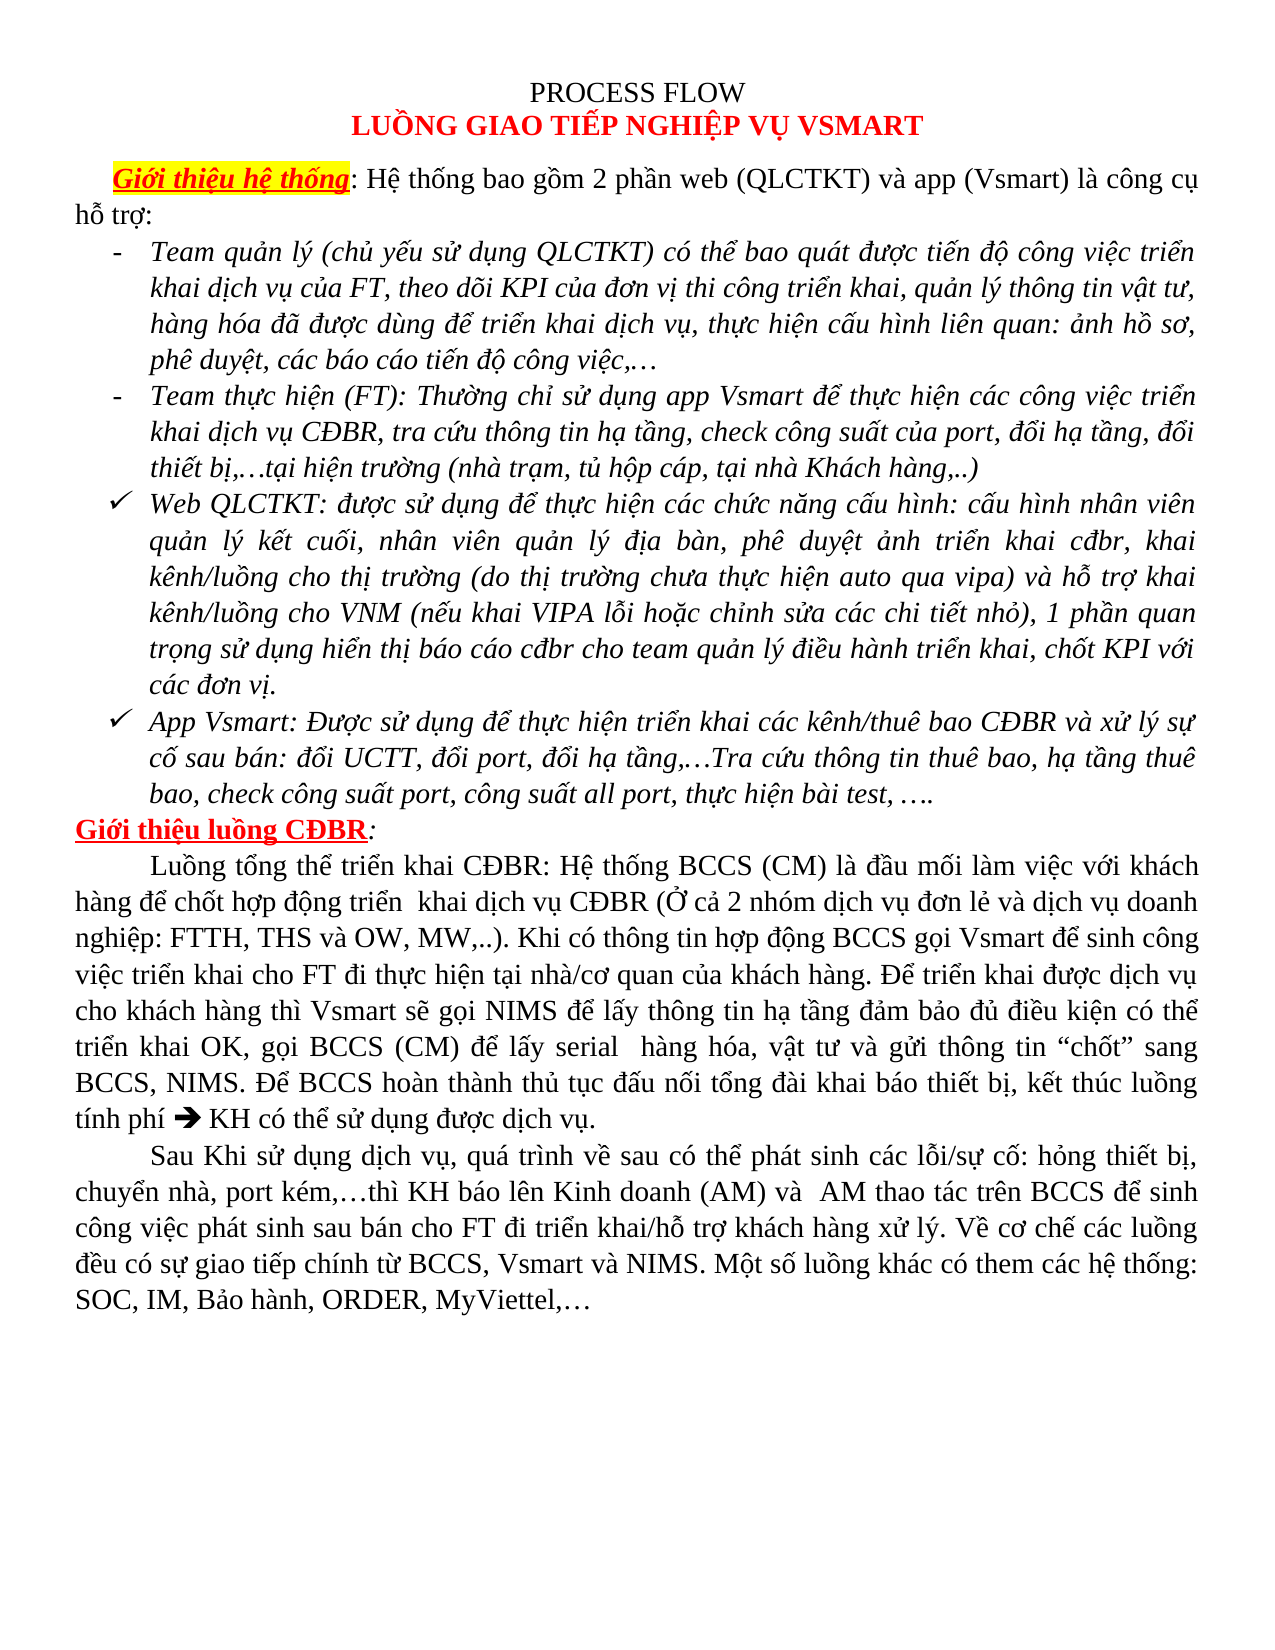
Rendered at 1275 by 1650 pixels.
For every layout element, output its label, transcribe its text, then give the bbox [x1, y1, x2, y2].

list Web QLCTKT: được sử dụng để thực hiện các chức năng cấu hình: cấu hình nhân viên quản lý kết cuối, nhân viên quản lý địa bàn, phê duyệt ảnh triển khai cđbr, khai kênh/luồng cho thị trường (do thị trường chưa thực hiện auto qua vipa) và hỗ trợ khai kênh/luồng cho VNM (nếu khai VIPA lỗi hoặc chỉnh sửa các chi tiết nhỏ), 1 phần quan trọng sử dụng hiển thị báo cáo cđbr cho team quản lý điều hành triển khai, chốt KPI với các đơn vị. [104, 487, 1200, 701]
list Team quản lý (chủ yếu sử dụng QLCTKT) có thể bao quát được tiến độ công việc triển khai dịch vụ của FT, theo dõi KPI của đơn vị thi công triển khai, quản lý thông tin vật tư, hàng hóa đã được dùng để triển khai dịch vụ, thực hiện cấu hình liên quan: ảnh hồ sơ, phê duyệt, các báo cáo tiến độ công việc,… [112, 234, 1200, 376]
text Giới thiệu luồng CĐBR: [75, 812, 1200, 846]
text Giới thiệu hệ thống: Hệ thống bao gồm 2 phần web (QLCTKT) và app (Vsmart) là công cụ hỗ trợ: [75, 161, 1200, 231]
text LUỒNG GIAO TIẾP NGHIỆP VỤ VSMART [75, 108, 1200, 142]
list App Vsmart: Được sử dụng để thực hiện triển khai các kênh/thuê bao CĐBR và xử lý sự cố sau bán: đổi UCTT, đổi port, đổi hạ tầng,…Tra cứu thông tin thuê bao, hạ tầng thuê bao, check công suất port, công suất all port, thực hiện bài test, …. [104, 704, 1200, 809]
list Team thực hiện (FT): Thường chỉ sử dụng app Vsmart để thực hiện các công việc triển khai dịch vụ CĐBR, tra cứu thông tin hạ tầng, check công suất của port, đổi hạ tầng, đổi thiết bị,…tại hiện trường (nhà trạm, tủ hộp cáp, tại nhà Khách hàng,..) [112, 378, 1200, 484]
text Sau Khi sử dụng dịch vụ, quá trình về sau có thể phát sinh các lỗi/sự cố: hỏng thiết bị, chuyển nhà, port kém,…thì KH báo lên Kinh doanh (AM) và AM thao tác trên BCCS để sinh công việc phát sinh sau bán cho FT đi triển khai/hỗ trợ khách hàng xử lý. Về cơ chế các luồng đều có sự giao tiếp chính từ BCCS, Vsmart và NIMS. Một số luồng khác có them các hệ thống: SOC, IM, Bảo hành, ORDER, MyViettel,… [75, 1138, 1200, 1316]
text PROCESS FLOW [75, 75, 1200, 108]
text Luồng tổng thể triển khai CĐBR: Hệ thống BCCS (CM) là đầu mối làm việc với khách hàng để chốt hợp động triển khai dịch vụ CĐBR (Ở cả 2 nhóm dịch vụ đơn lẻ và dịch vụ doanh nghiệp: FTTH, THS và OW, MW,..). Khi có thông tin hợp động BCCS gọi Vsmart để sinh công việc triển khai cho FT đi thực hiện tại nhà/cơ quan của khách hàng. Để triển khai được dịch vụ cho khách hàng thì Vsmart sẽ gọi NIMS để lấy thông tin hạ tầng đảm bảo đủ điều kiện có thể triển khai OK, gọi BCCS (CM) để lấy serial hàng hóa, vật tư và gửi thông tin “chốt” sang BCCS, NIMS. Để BCCS hoàn thành thủ tục đấu nối tổng đài khai báo thiết bị, kết thúc luồng tính phí KH có thể sử dụng được dịch vụ. [75, 848, 1200, 1135]
